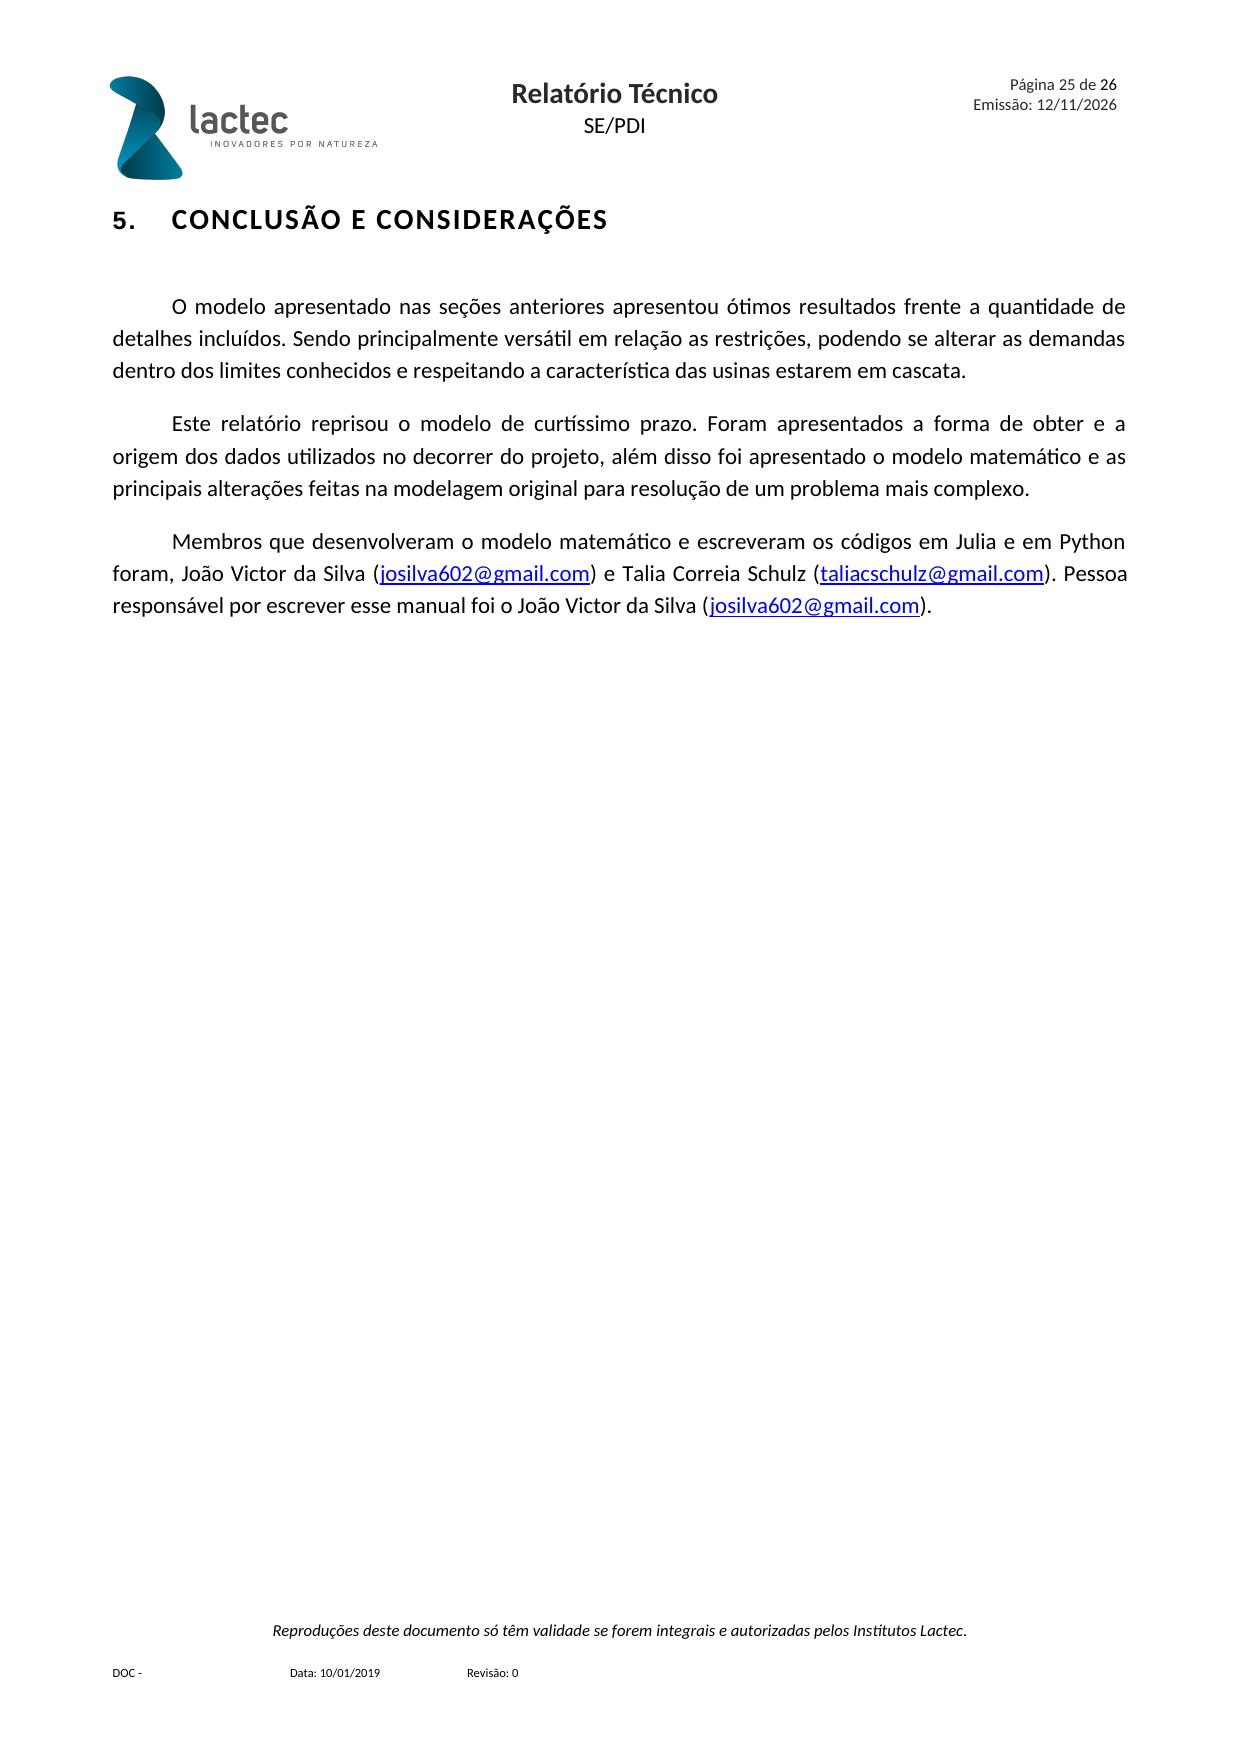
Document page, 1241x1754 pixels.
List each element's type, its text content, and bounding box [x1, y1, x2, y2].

picture [105, 73, 382, 182]
text Este relatório reprisou o modelo de curtíssimo prazo. Foram apresentados a forma de obter e a origem dos dados utilizados no decorrer do projeto, além disso foi apresentado o modelo matemático e as principais alterações feitas na modelagem original para resolução de um problema mais complexo. [112, 409, 1128, 502]
text O modelo apresentado nas seções anteriores apresentou ótimos resultados frente a quantidade de detalhes incluídos. Sendo principalmente versátil em relação as restrições, podendo se alterar as demandas dentro dos limites conhecidos e respeitando a característica das usinas estarem em cascata. [112, 292, 1128, 384]
text Membros que desenvolveram o modelo matemático e escreveram os códigos em Julia e em Python foram, João Victor da Silva (josilva602@gmail.com) e Talia Correia Schulz (taliacschulz@gmail.com). Pessoa responsável por escrever esse manual foi o João Victor da Silva (josilva602@gmail.com). [112, 527, 1128, 619]
subtitle CONCLUSÃO E CONSIDERAÇÕES [112, 201, 1128, 237]
